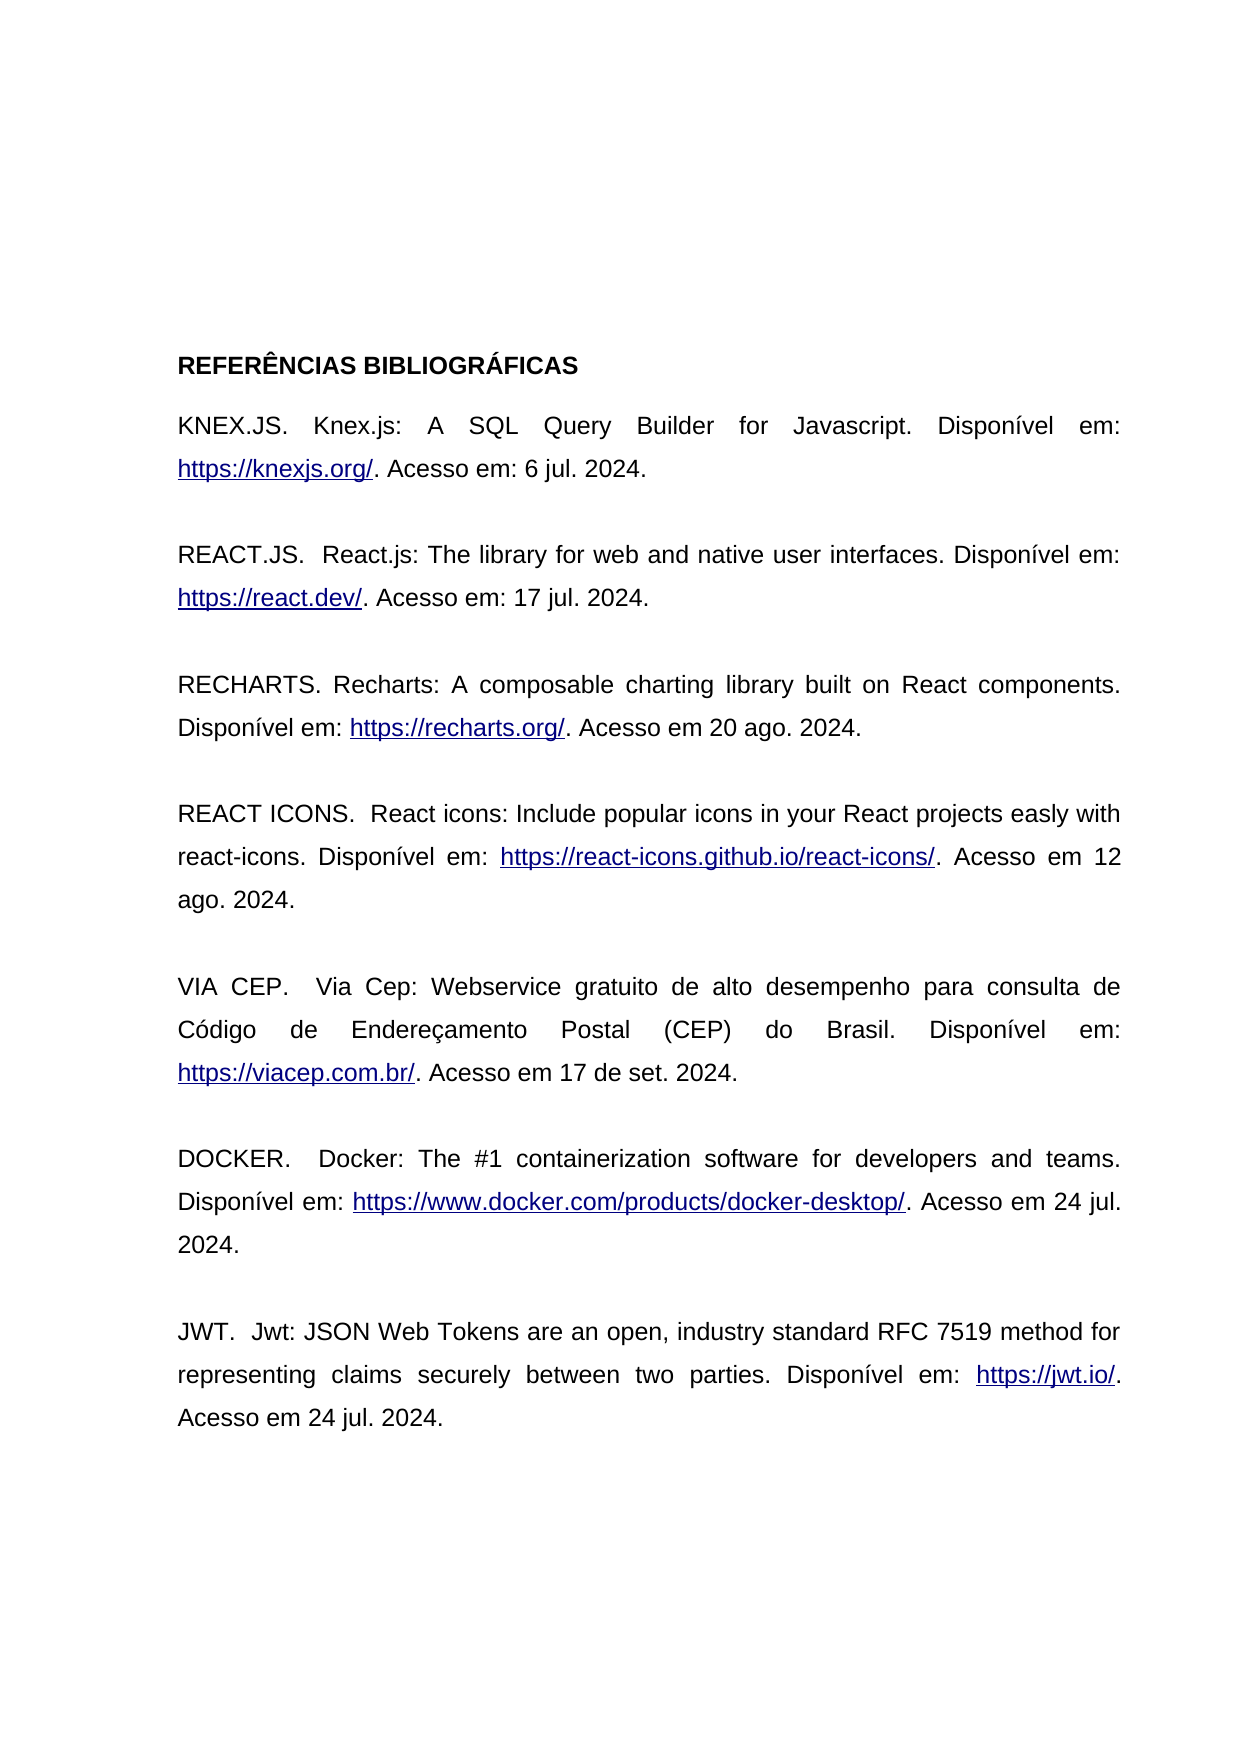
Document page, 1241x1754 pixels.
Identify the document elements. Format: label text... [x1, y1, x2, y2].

text VIA CEP. Via Cep: Webservice gratuito de alto desempenho para consulta de Código de Endereçamento Postal (CEP) do Brasil. Disponível em: https://viacep.com.br/. Acesso em 17 de set. 2024. [177, 972, 1122, 1087]
text RECHARTS. Recharts: A composable charting library built on React components. Disponível em: https://recharts.org/. Acesso em 20 ago. 2024. [177, 627, 1122, 742]
text DOCKER. Docker: The #1 containerization software for developers and teams. Disponível em: https://www.docker.com/products/docker-desktop/. Acesso em 24 jul. 2024. [177, 1144, 1122, 1259]
text REACT ICONS. React icons: Include popular icons in your React projects easly with react-icons. Disponível em: https://react-icons.github.io/react-icons/. Acesso em 12 ago. 2024. [177, 799, 1122, 914]
text REACT.JS. React.js: The library for web and native user interfaces. Disponível em: https://react.dev/. Acesso em: 17 jul. 2024. [177, 540, 1122, 612]
text REFERÊNCIAS BIBLIOGRÁFICAS [177, 351, 1122, 380]
text KNEX.JS. Knex.js: A SQL Query Builder for Javascript. Disponível em: https://knexjs.org/. Acesso em: 6 jul. 2024. [177, 411, 1122, 483]
text JWT. Jwt: JSON Web Tokens are an open, industry standard RFC 7519 method for representing claims securely between two parties. Disponível em: https://jwt.io/. Acesso em 24 jul. 2024. [177, 1317, 1122, 1432]
